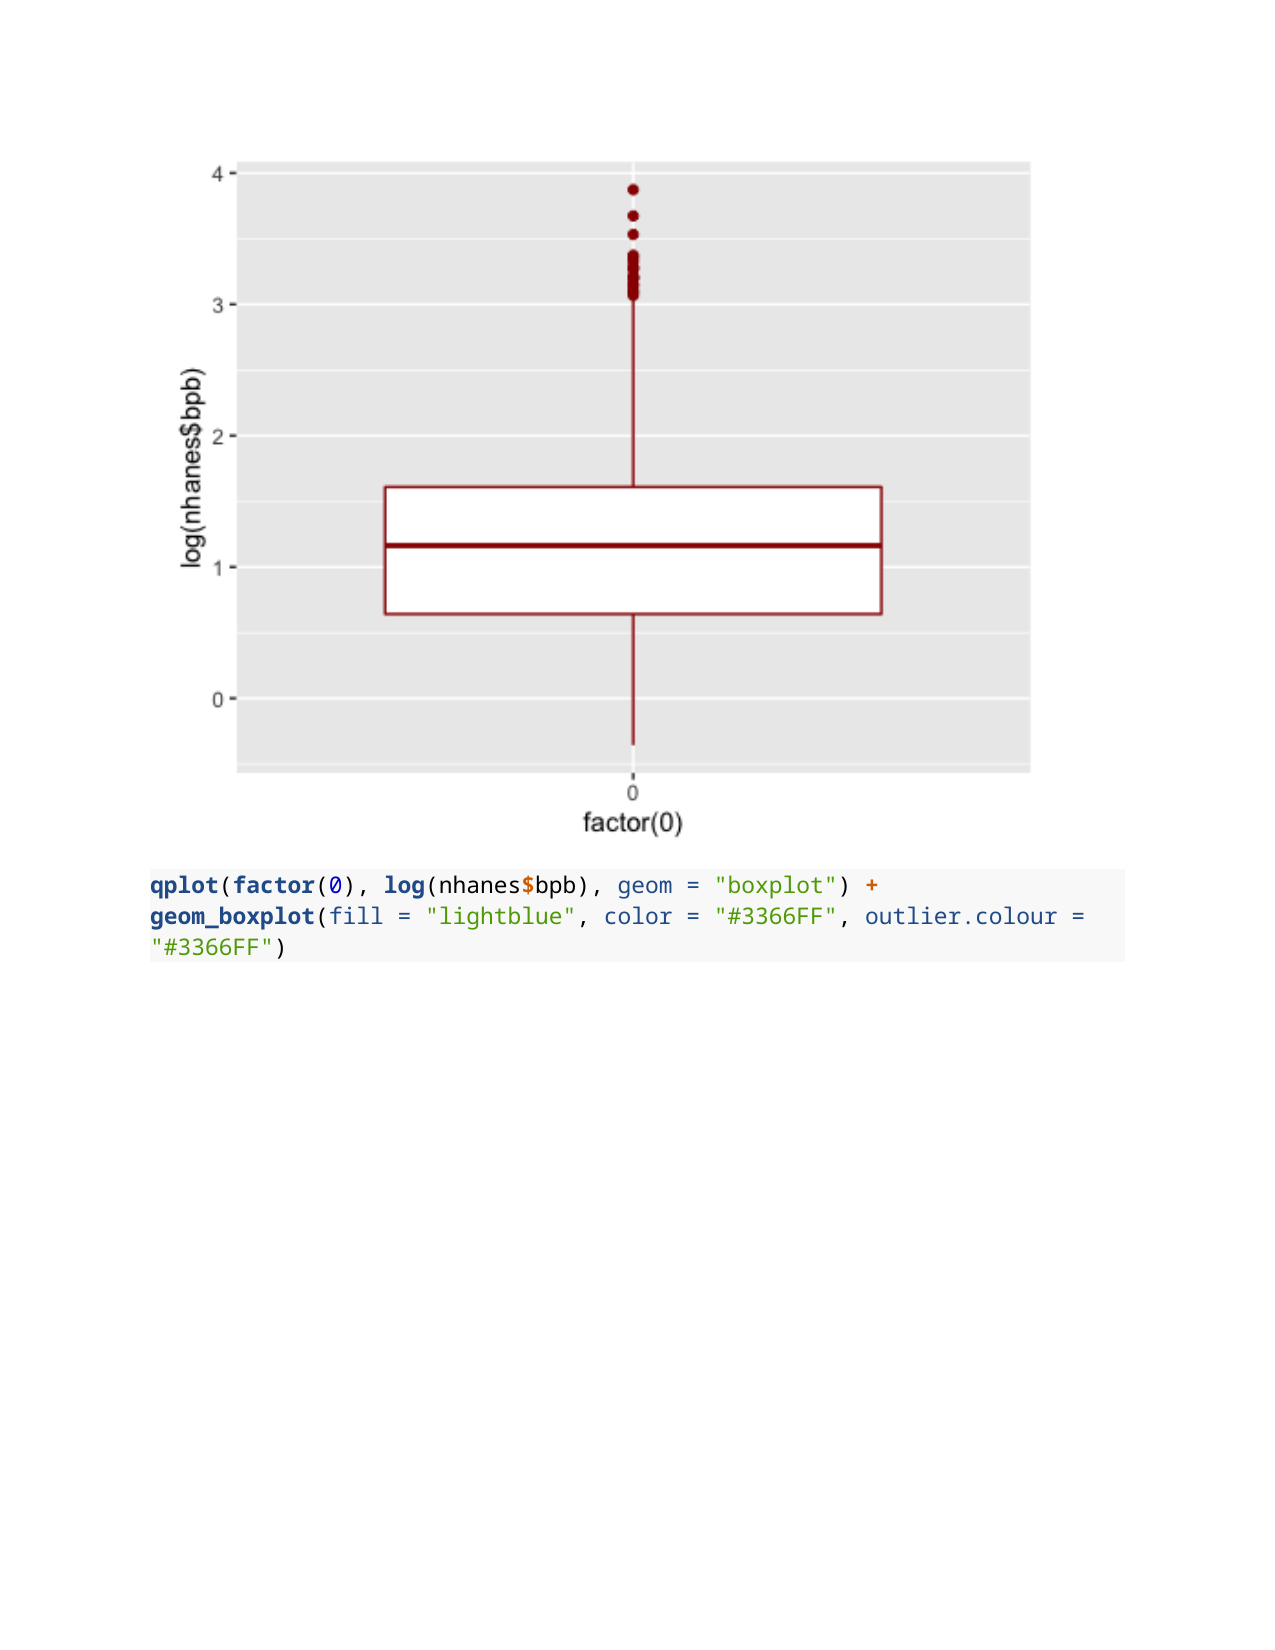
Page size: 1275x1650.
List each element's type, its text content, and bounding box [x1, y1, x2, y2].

picture [168, 150, 1044, 850]
text qplot(factor(0), log(nhanes$bpb), geom = "boxplot") + geom_boxplot(fill = "lightblue", color = "#3366FF", outlier.colour = "#3366FF") [287, 869, 1125, 962]
